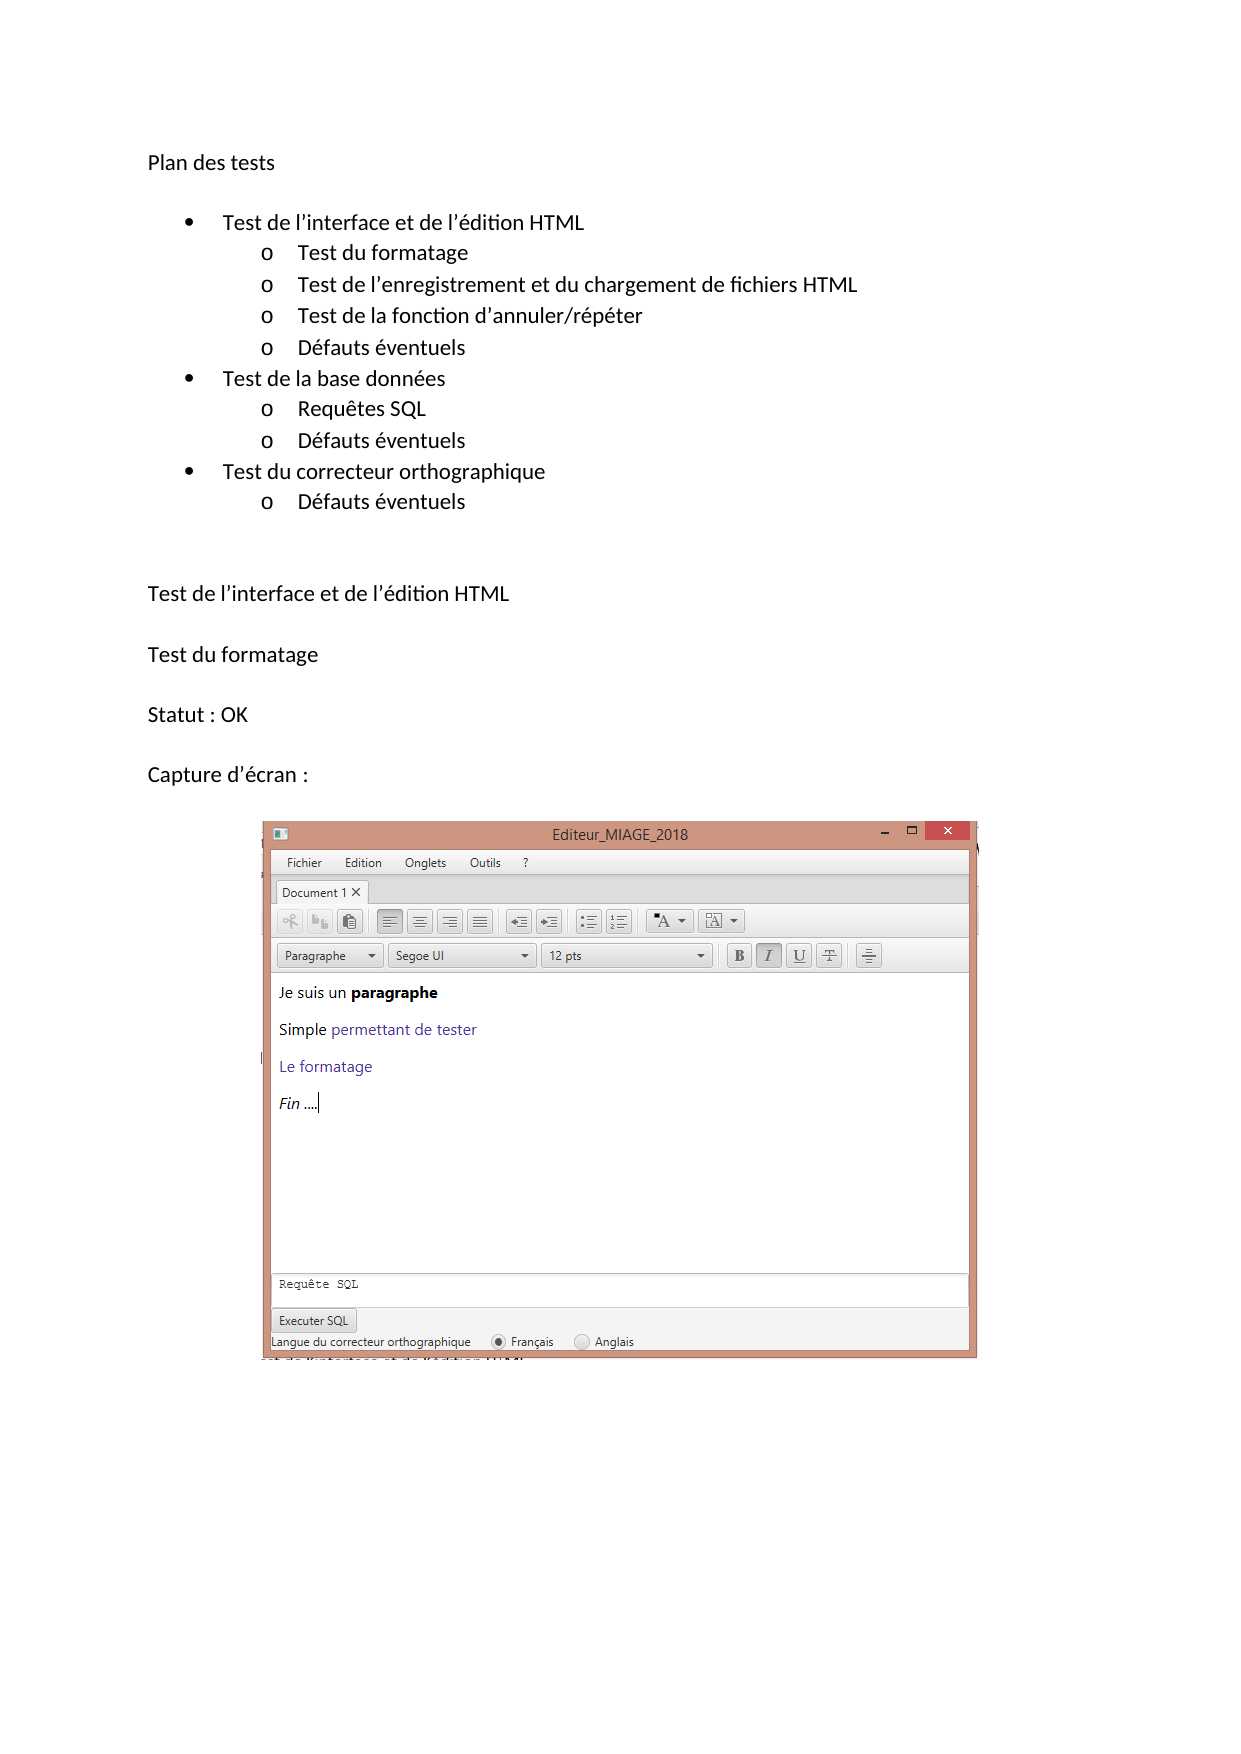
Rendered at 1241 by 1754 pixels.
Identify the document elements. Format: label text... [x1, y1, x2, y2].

text Test du formatage [148, 640, 1093, 668]
list Test de la fonction d’annuler/répéter [260, 301, 1093, 330]
list Test de la base données [185, 364, 1093, 392]
list Test du formatage [260, 238, 1093, 267]
picture [261, 821, 979, 1360]
list Test du correcteur orthographique [185, 457, 1093, 485]
text Plan des tests [148, 148, 1093, 176]
list Test de l’enregistrement et du chargement de fichiers HTML [260, 270, 1093, 299]
text Statut : OK [148, 700, 1093, 728]
list Test de l’interface et de l’édition HTML [185, 208, 1093, 236]
list Défauts éventuels [260, 333, 1093, 362]
list Défauts éventuels [260, 487, 1093, 517]
text Test de l’interface et de l’édition HTML [148, 579, 1093, 607]
text Capture d’écran : [148, 761, 1093, 788]
list Défauts éventuels [260, 426, 1093, 455]
list Requêtes SQL [260, 394, 1093, 423]
